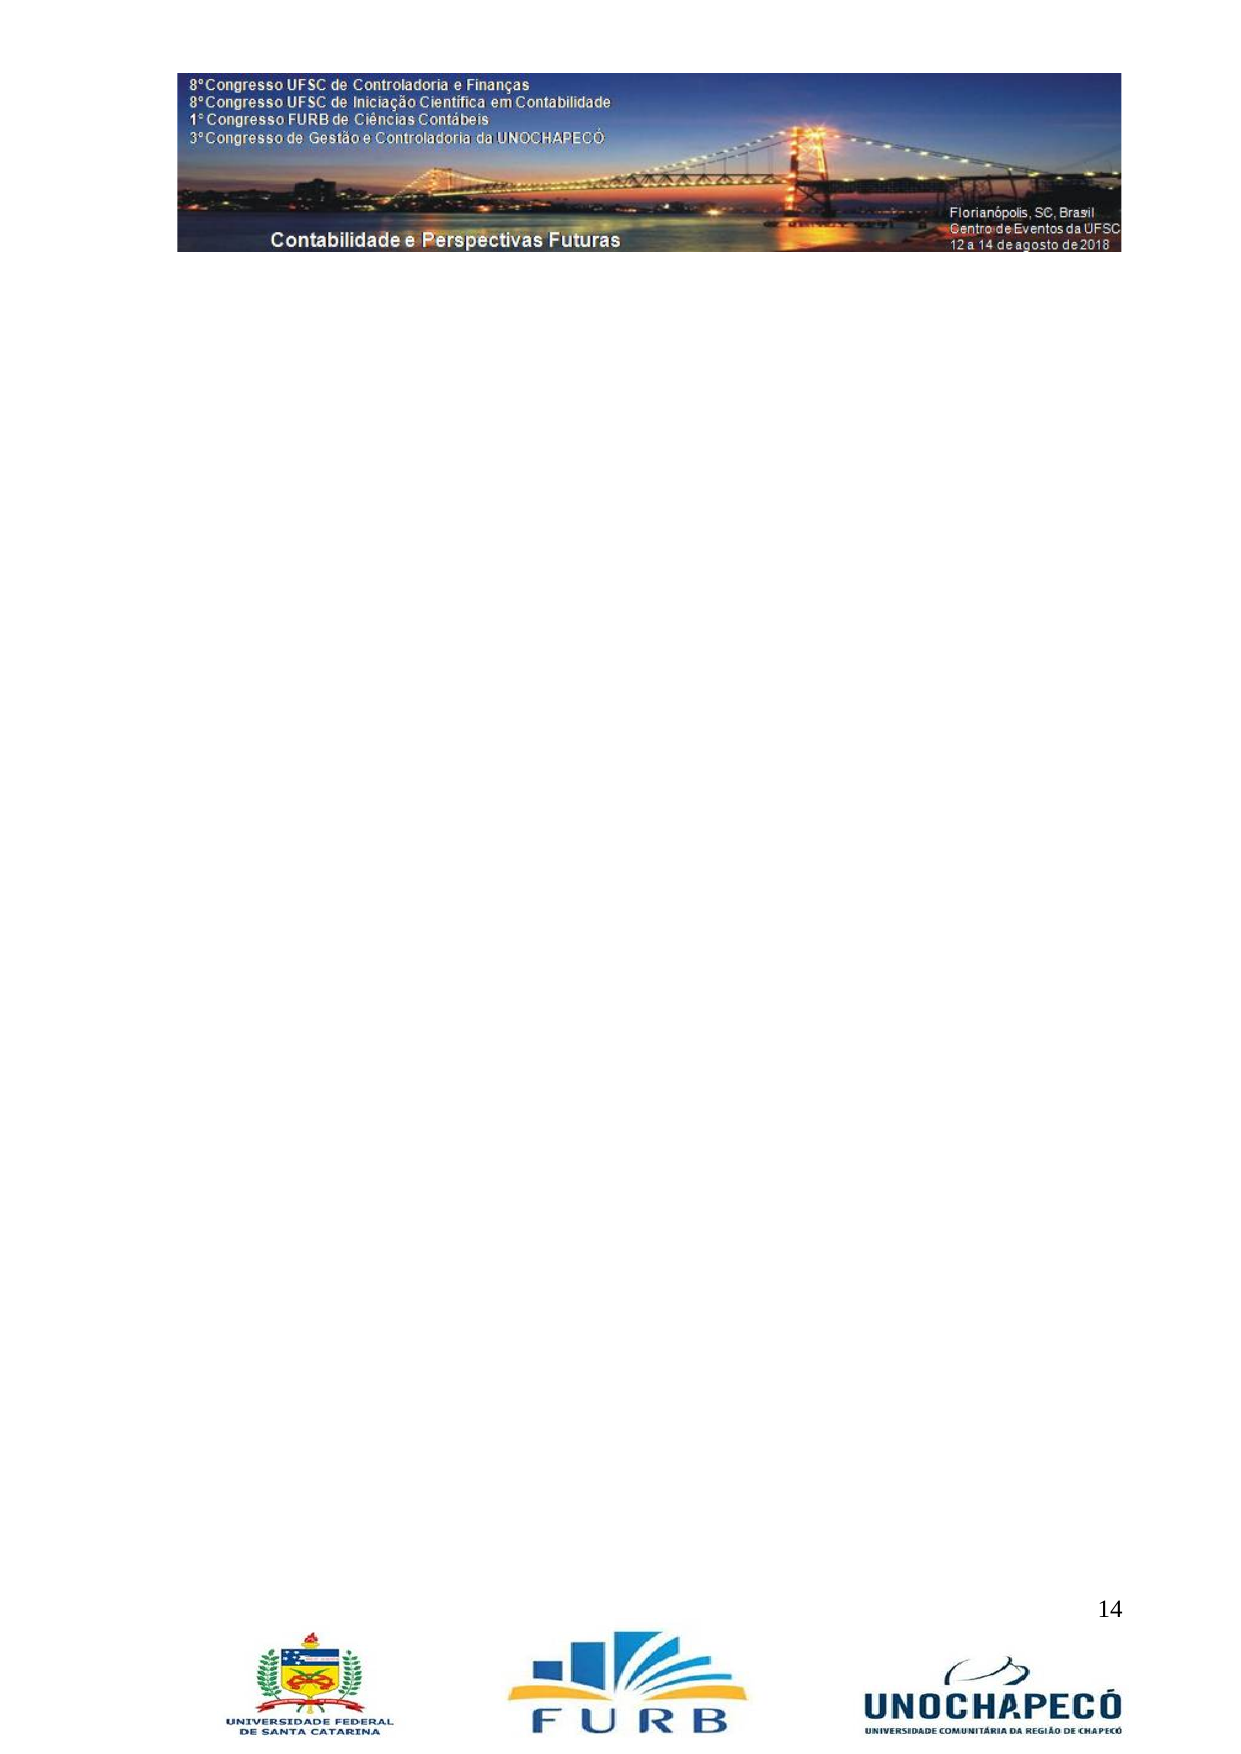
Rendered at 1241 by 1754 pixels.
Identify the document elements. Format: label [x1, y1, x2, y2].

picture [216, 1618, 1130, 1738]
picture [177, 73, 1122, 252]
